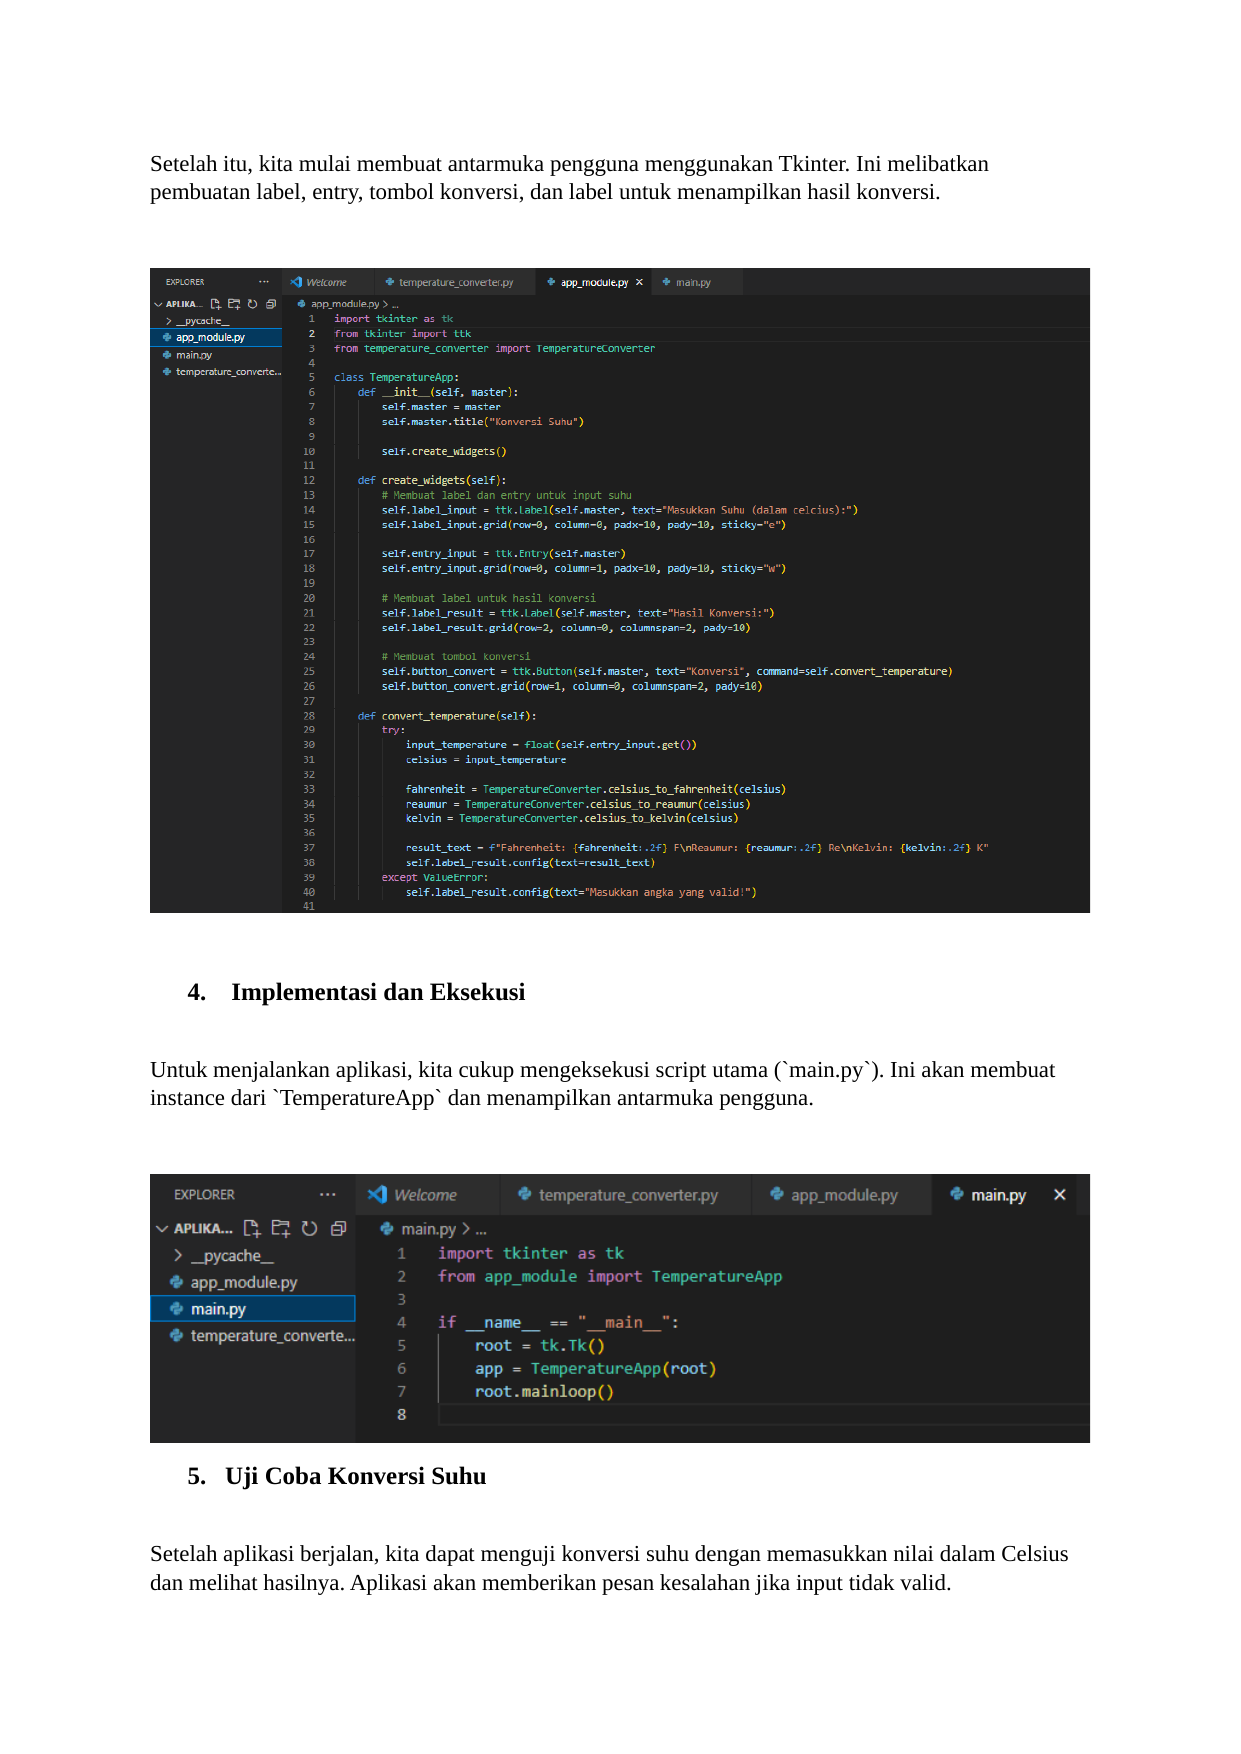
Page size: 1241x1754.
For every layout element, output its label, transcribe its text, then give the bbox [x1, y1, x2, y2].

text Setelah itu, kita mulai membuat antarmuka pengguna menggunakan Tkinter. Ini melibatkan pembuatan label, entry, tombol konversi, dan label untuk menampilkan hasil konversi. [150, 150, 1090, 205]
picture [150, 1174, 1091, 1443]
picture [150, 268, 1091, 913]
text Setelah aplikasi berjalan, kita dapat menguji konversi suhu dengan memasukkan nilai dalam Celsius dan melihat hasilnya. Aplikasi akan memberikan pesan kesalahan jika input tidak valid. [150, 1540, 1090, 1595]
list Implementasi dan Eksekusi [187, 977, 1090, 1006]
text Untuk menjalankan aplikasi, kita cukup mengeksekusi script utama (`main.py`). Ini akan membuat instance dari `TemperatureApp` dan menampilkan antarmuka pengguna. [150, 1056, 1090, 1111]
list Uji Coba Konversi Suhu [187, 1461, 1090, 1490]
